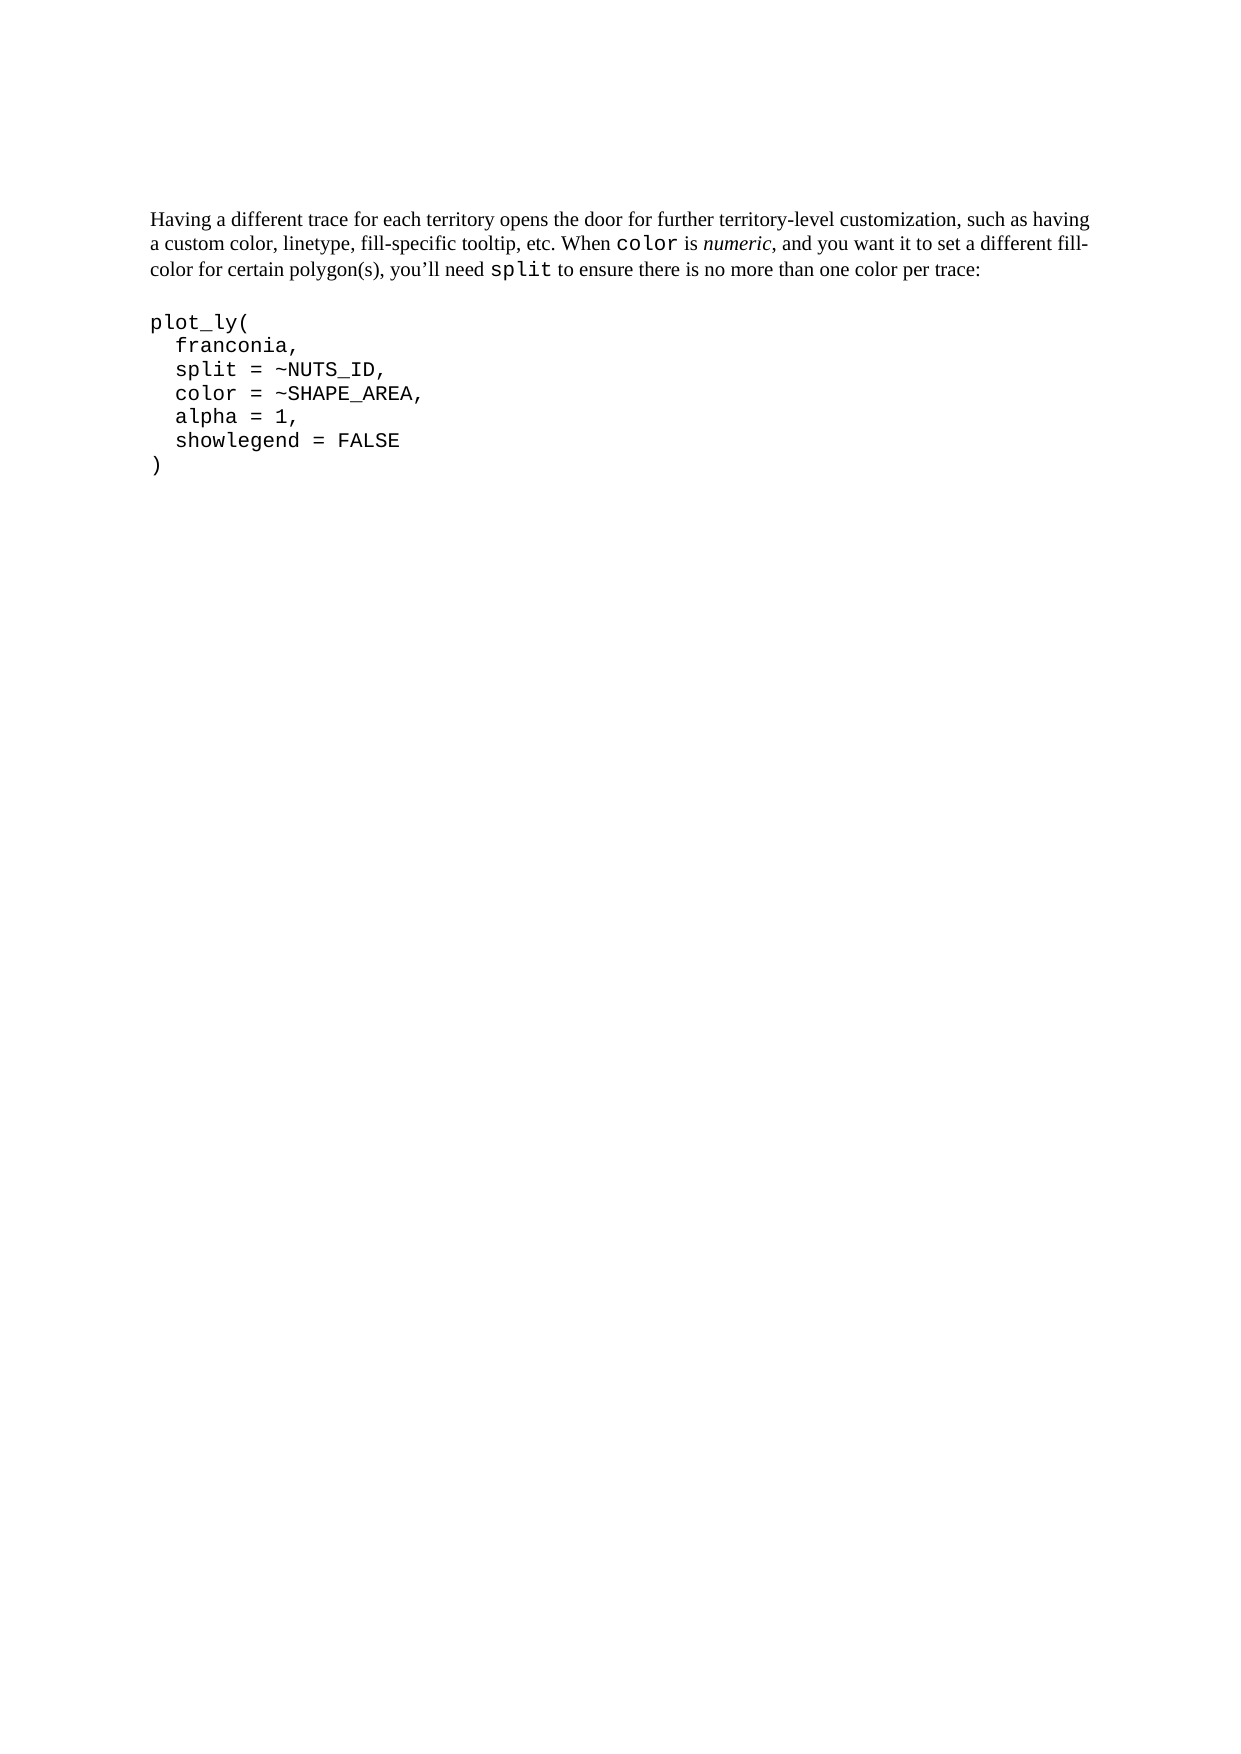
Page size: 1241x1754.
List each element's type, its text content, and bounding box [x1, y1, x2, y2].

text Having a different trace for each territory opens the door for further territory-level customization, such as having a custom color, linetype, fill-specific tooltip, etc. When color is numeric, and you want it to set a different fill-color for certain polygon(s), you’ll need split to ensure there is no more than one color per trace: [150, 207, 1090, 283]
text ) [150, 454, 1090, 477]
text split = ~NUTS_ID, [150, 359, 1090, 383]
text color = ~SHAPE_AREA, [150, 383, 1090, 406]
text showlegend = FALSE [150, 430, 1090, 454]
text alpha = 1, [150, 406, 1090, 430]
text plot_ly( [150, 312, 1090, 336]
text franconia, [150, 336, 1090, 359]
